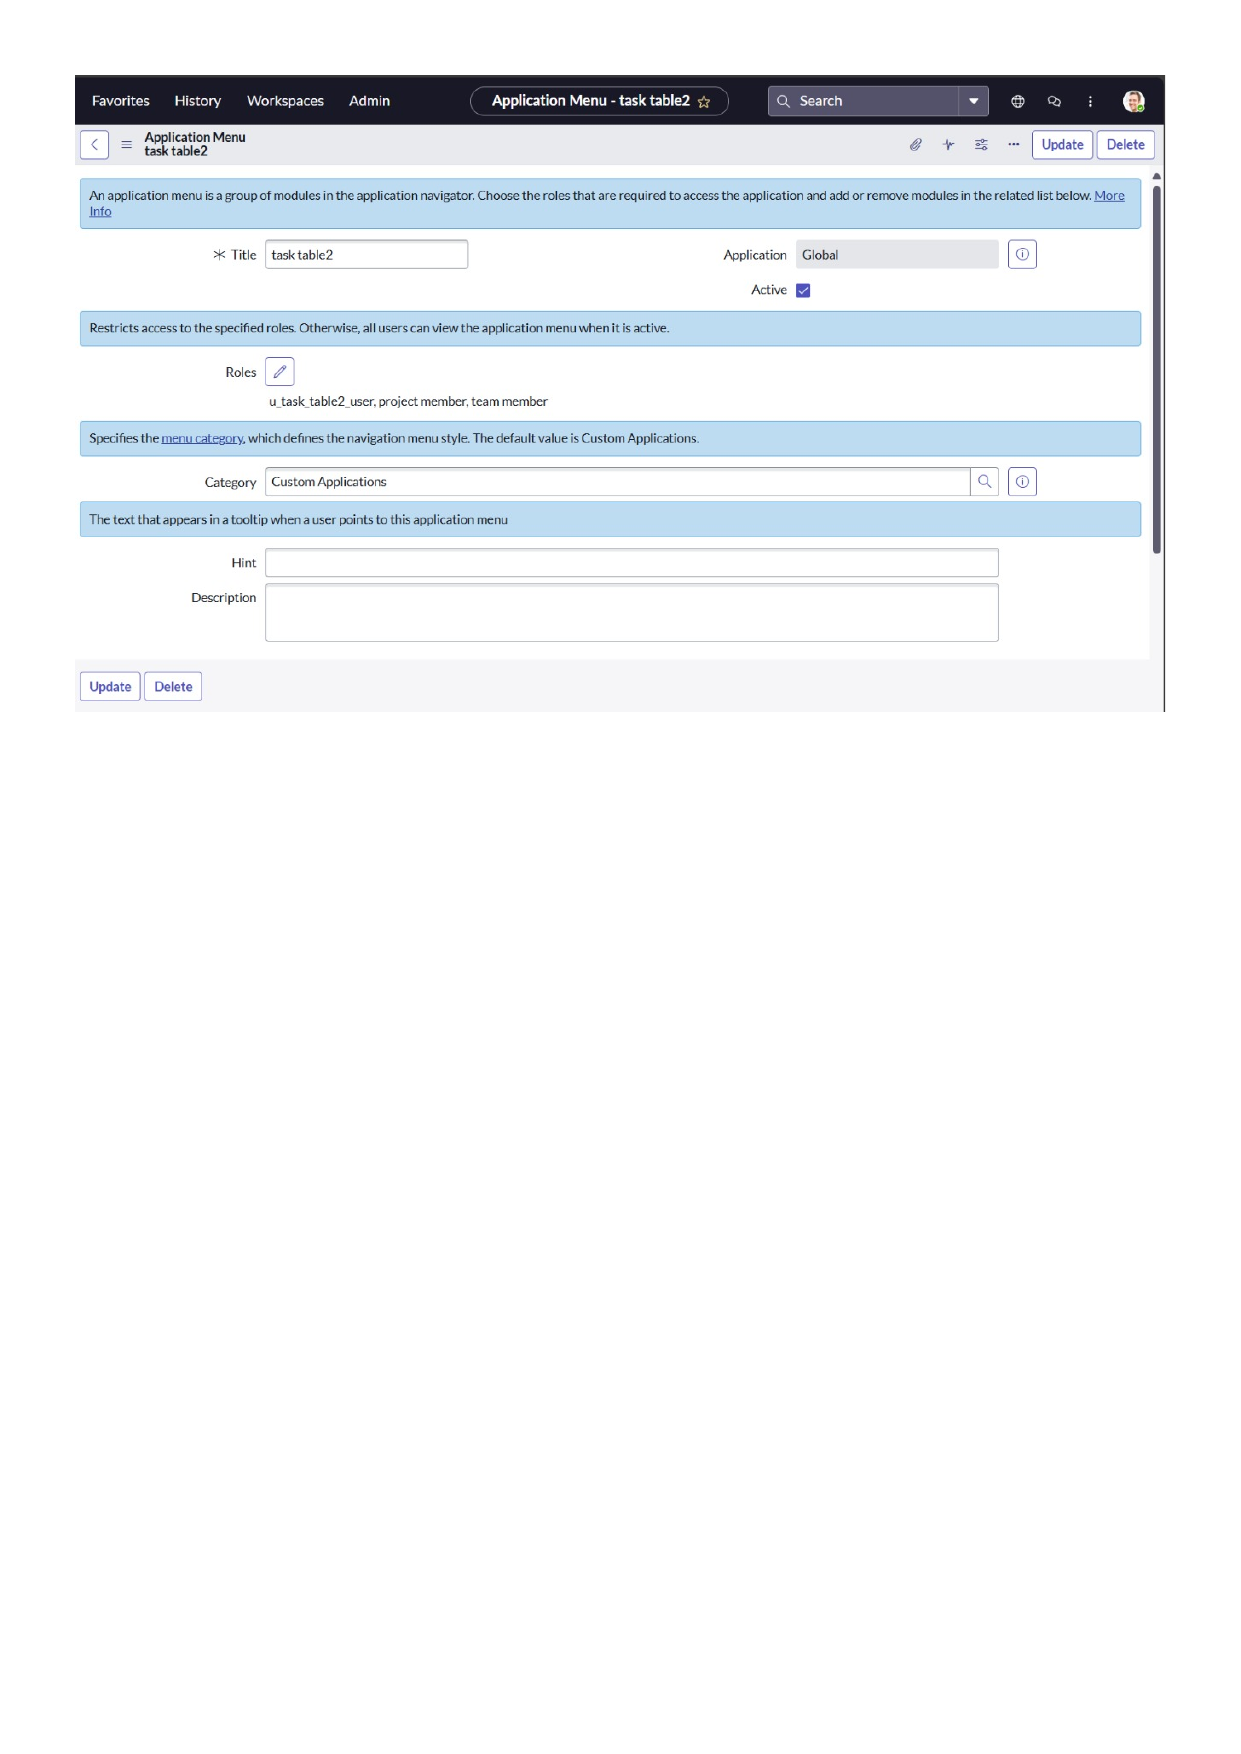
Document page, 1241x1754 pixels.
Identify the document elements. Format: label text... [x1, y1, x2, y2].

list Tested workflows by logging in as both Alice (Manager) and Bob (Team Member) [75, 75, 1165, 103]
list Status changes triggered alerts [75, 304, 1165, 332]
list Alice had full access [75, 247, 1165, 274]
list Verified: [75, 132, 1165, 160]
picture [75, 418, 1166, 1055]
list Unauthorized actions were blocked [75, 361, 1165, 389]
list Bob could only update assigned tasks [75, 189, 1165, 217]
